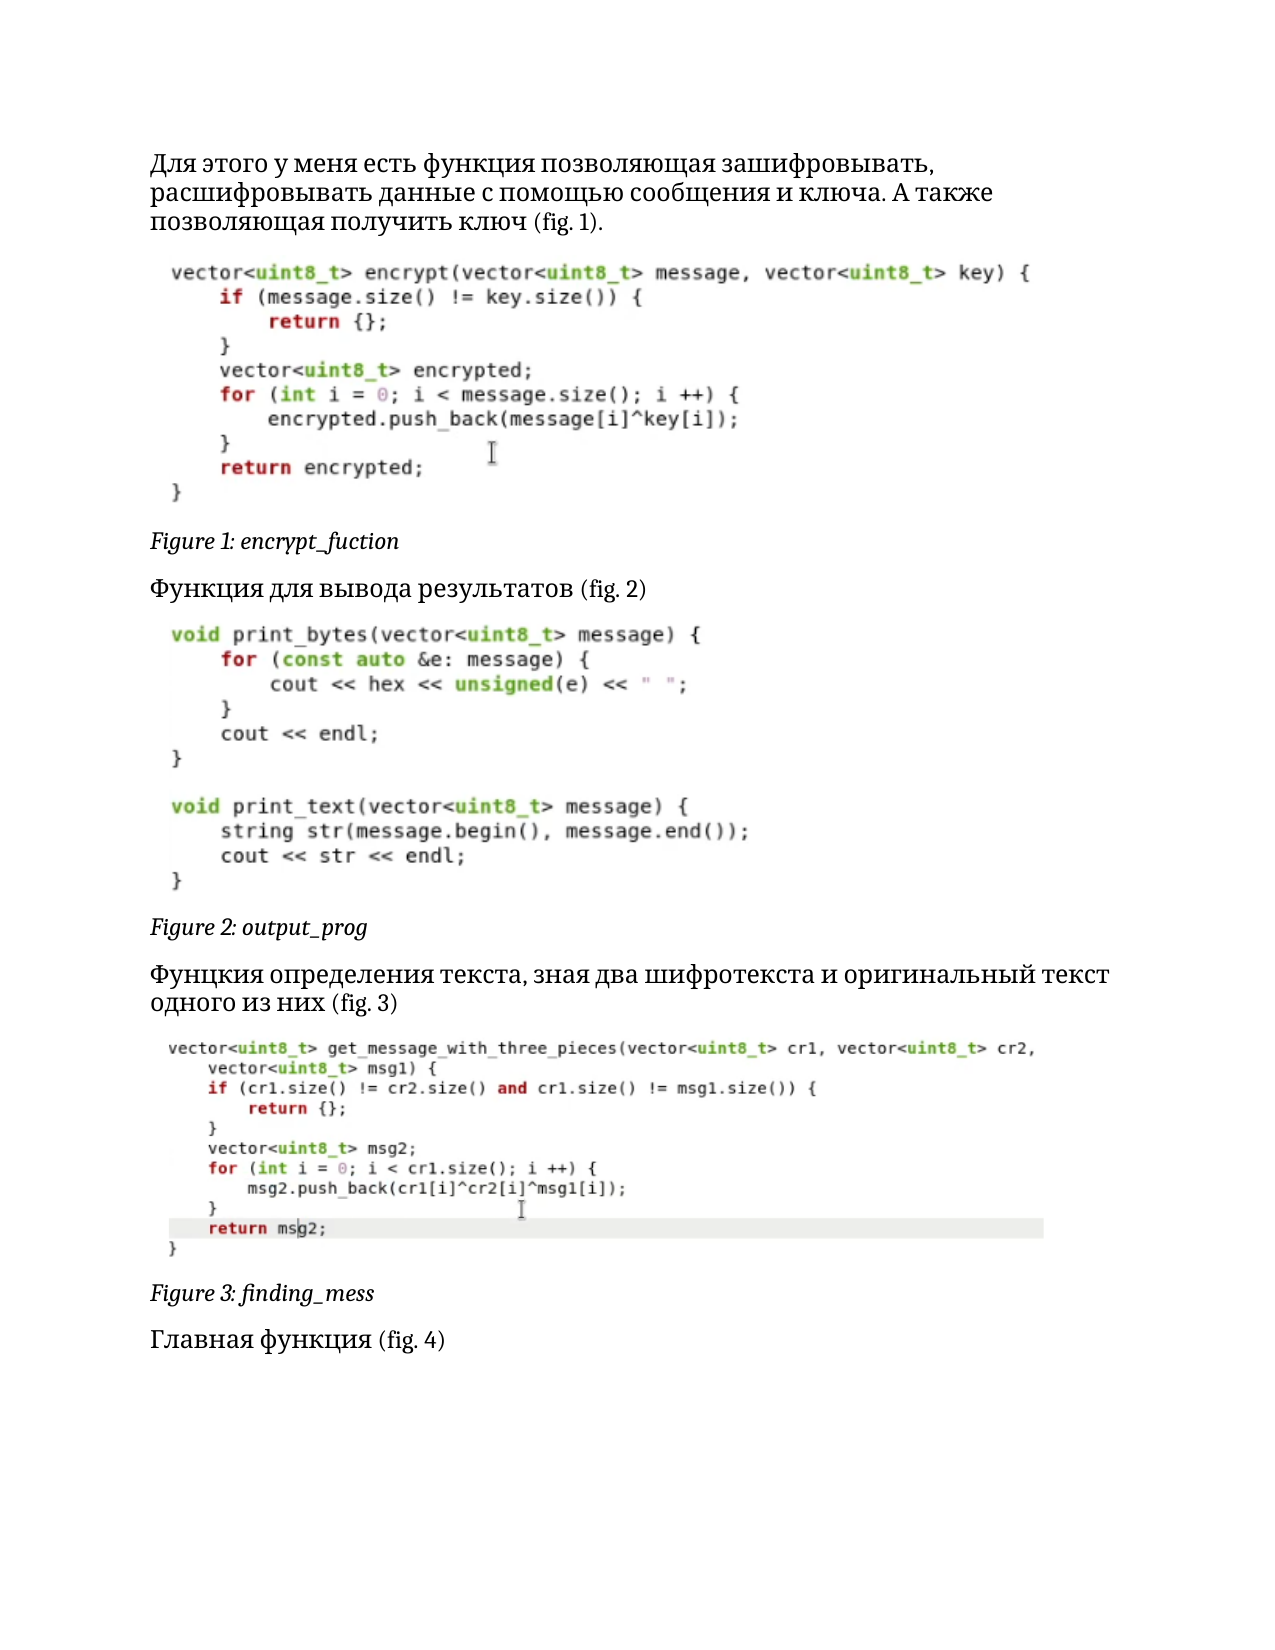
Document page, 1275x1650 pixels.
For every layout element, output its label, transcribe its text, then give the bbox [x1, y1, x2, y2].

text Figure 2: output_prog [150, 913, 1125, 942]
text Figure 3: finding_mess [150, 1279, 1125, 1308]
picture [168, 255, 1044, 507]
text Figure 1: encrypt_fuction [150, 527, 1125, 556]
text Фунцкия определения текста, зная два шифротекста и оригинальный текст одного из них (fig. 3) [150, 961, 1125, 1018]
picture [168, 622, 752, 893]
text Функция для вывода результатов (fig. 2) [150, 575, 1125, 603]
text Для этого у меня есть функция позволяющая зашифровывать, расшифровывать данные с помощью сообщения и ключа. А также позволяющая получить ключ (fig. 1). [150, 150, 1125, 236]
picture [168, 1036, 1044, 1258]
text Главная функция (fig. 4) [150, 1326, 1125, 1355]
